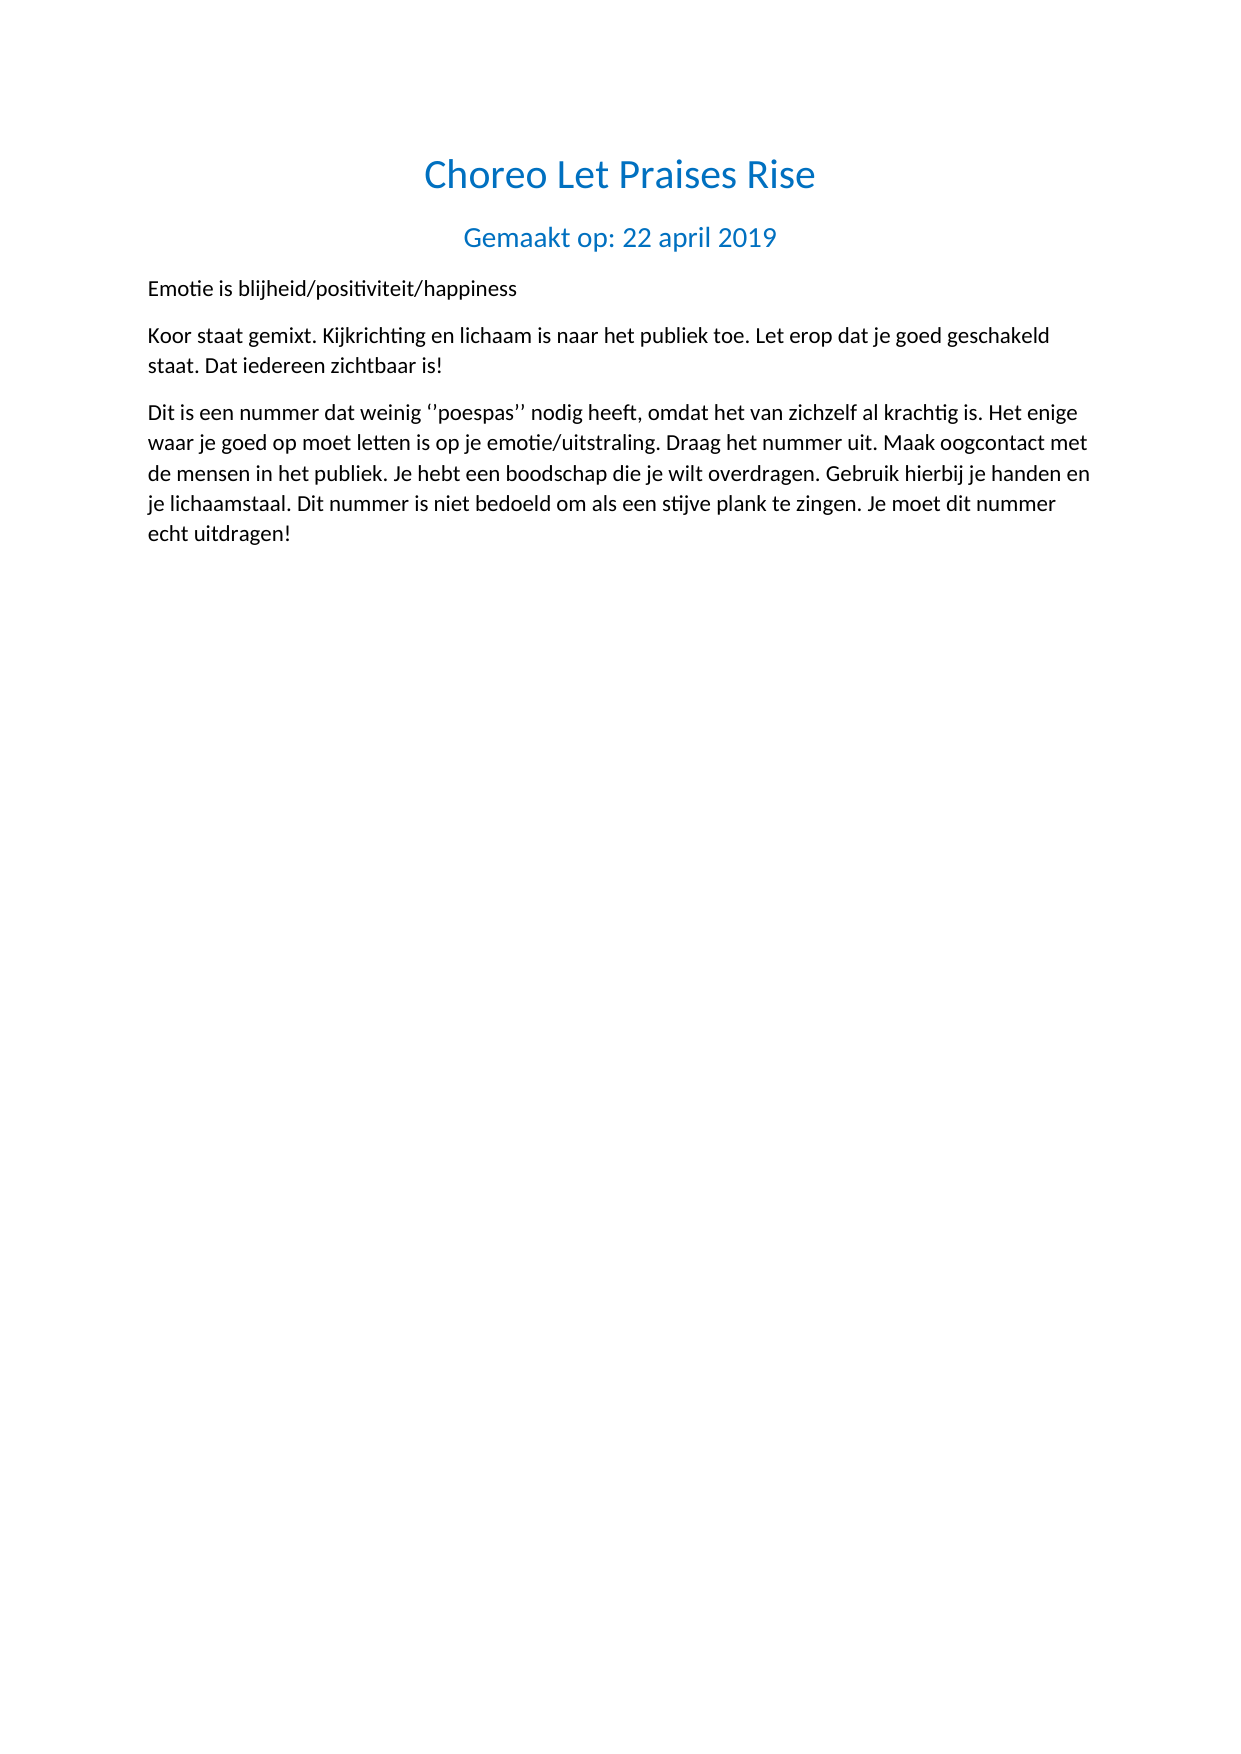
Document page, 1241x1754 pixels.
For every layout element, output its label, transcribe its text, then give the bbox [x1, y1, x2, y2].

text Dit is een nummer dat weinig ‘’poespas’’ nodig heeft, omdat het van zichzelf al krachtig is. Het enige waar je goed op moet letten is op je emotie/uitstraling. Draag het nummer uit. Maak oogcontact met de mensen in het publiek. Je hebt een boodschap die je wilt overdragen. Gebruik hierbij je handen en je lichaamstaal. Dit nummer is niet bedoeld om als een stijve plank te zingen. Je moet dit nummer echt uitdragen! [148, 398, 1093, 547]
text Emotie is blijheid/positiviteit/happiness [148, 274, 1093, 302]
text Gemaakt op: 22 april 2019 [148, 219, 1093, 255]
text Choreo Let Praises Rise [148, 148, 1093, 198]
text Koor staat gemixt. Kijkrichting en lichaam is naar het publiek toe. Let erop dat je goed geschakeld staat. Dat iedereen zichtbaar is! [148, 321, 1093, 379]
